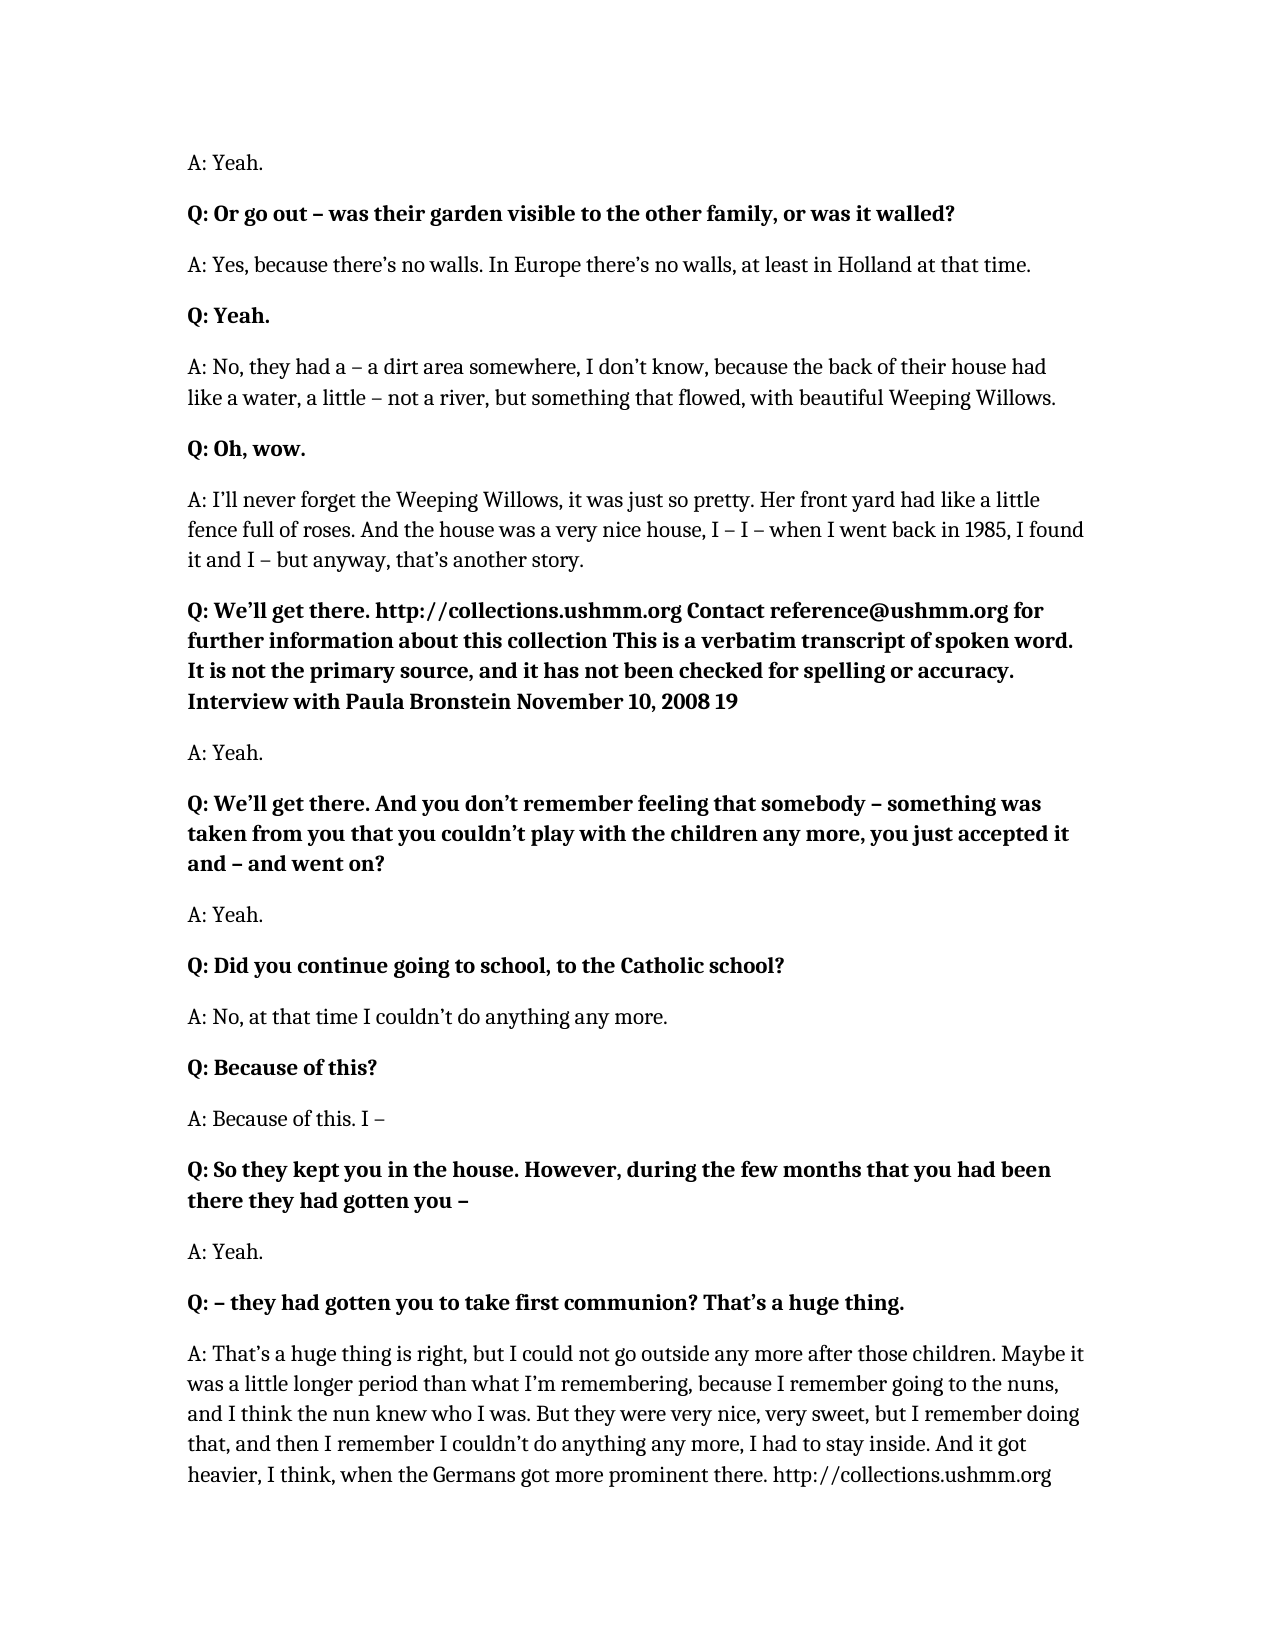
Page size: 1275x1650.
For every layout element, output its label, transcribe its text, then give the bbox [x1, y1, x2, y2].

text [187, 1341, 1087, 1488]
text A: Yes, because there’s no walls. In Europe there’s no walls, at least in Holland at that time. [187, 252, 1087, 278]
text A: Yeah. [187, 902, 1087, 928]
text Q: Did you continue going to school, to the Catholic school? [187, 953, 1087, 979]
text A: Because of this. I – [187, 1106, 1087, 1133]
text A: I’ll never forget the Weeping Willows, it was just so pretty. Her front yard had like a little fence full of roses. And the house was a very nice house, I – I – when I went back in 1985, I found it and I – but anyway, that’s another story. [187, 486, 1087, 573]
text A: Yeah. [187, 739, 1087, 766]
text Q: – they had gotten you to take first communion? That’s a huge thing. [187, 1289, 1087, 1316]
text A: Yeah. [187, 1238, 1087, 1265]
text Q: Oh, wow. [187, 435, 1087, 462]
text Q: Yeah. [187, 303, 1087, 329]
text Q: We’ll get there. And you don’t remember feeling that somebody – something was taken from you that you couldn’t play with the children any more, you just accepted it and – and went on? [187, 791, 1087, 877]
text Q: Or go out – was their garden visible to the other family, or was it walled? [187, 201, 1087, 227]
text Q: We’ll get there. http://collections.ushmm.org Contact reference@ushmm.org for further information about this collection This is a verbatim transcript of spoken word. It is not the primary source, and it has not been checked for spelling or accuracy. Interview with Paula Bronstein November 10, 2008 19 [187, 598, 1087, 715]
text A: Yeah. [187, 150, 1087, 176]
text A: No, at that time I couldn’t do anything any more. [187, 1004, 1087, 1031]
text Q: Because of this? [187, 1055, 1087, 1082]
text A: No, they had a – a dirt area somewhere, I don’t know, because the back of their house had like a water, a little – not a river, but something that flowed, with beautiful Weeping Willows. [187, 354, 1087, 411]
text Q: So they kept you in the house. However, during the few months that you had been there they had gotten you – [187, 1157, 1087, 1214]
